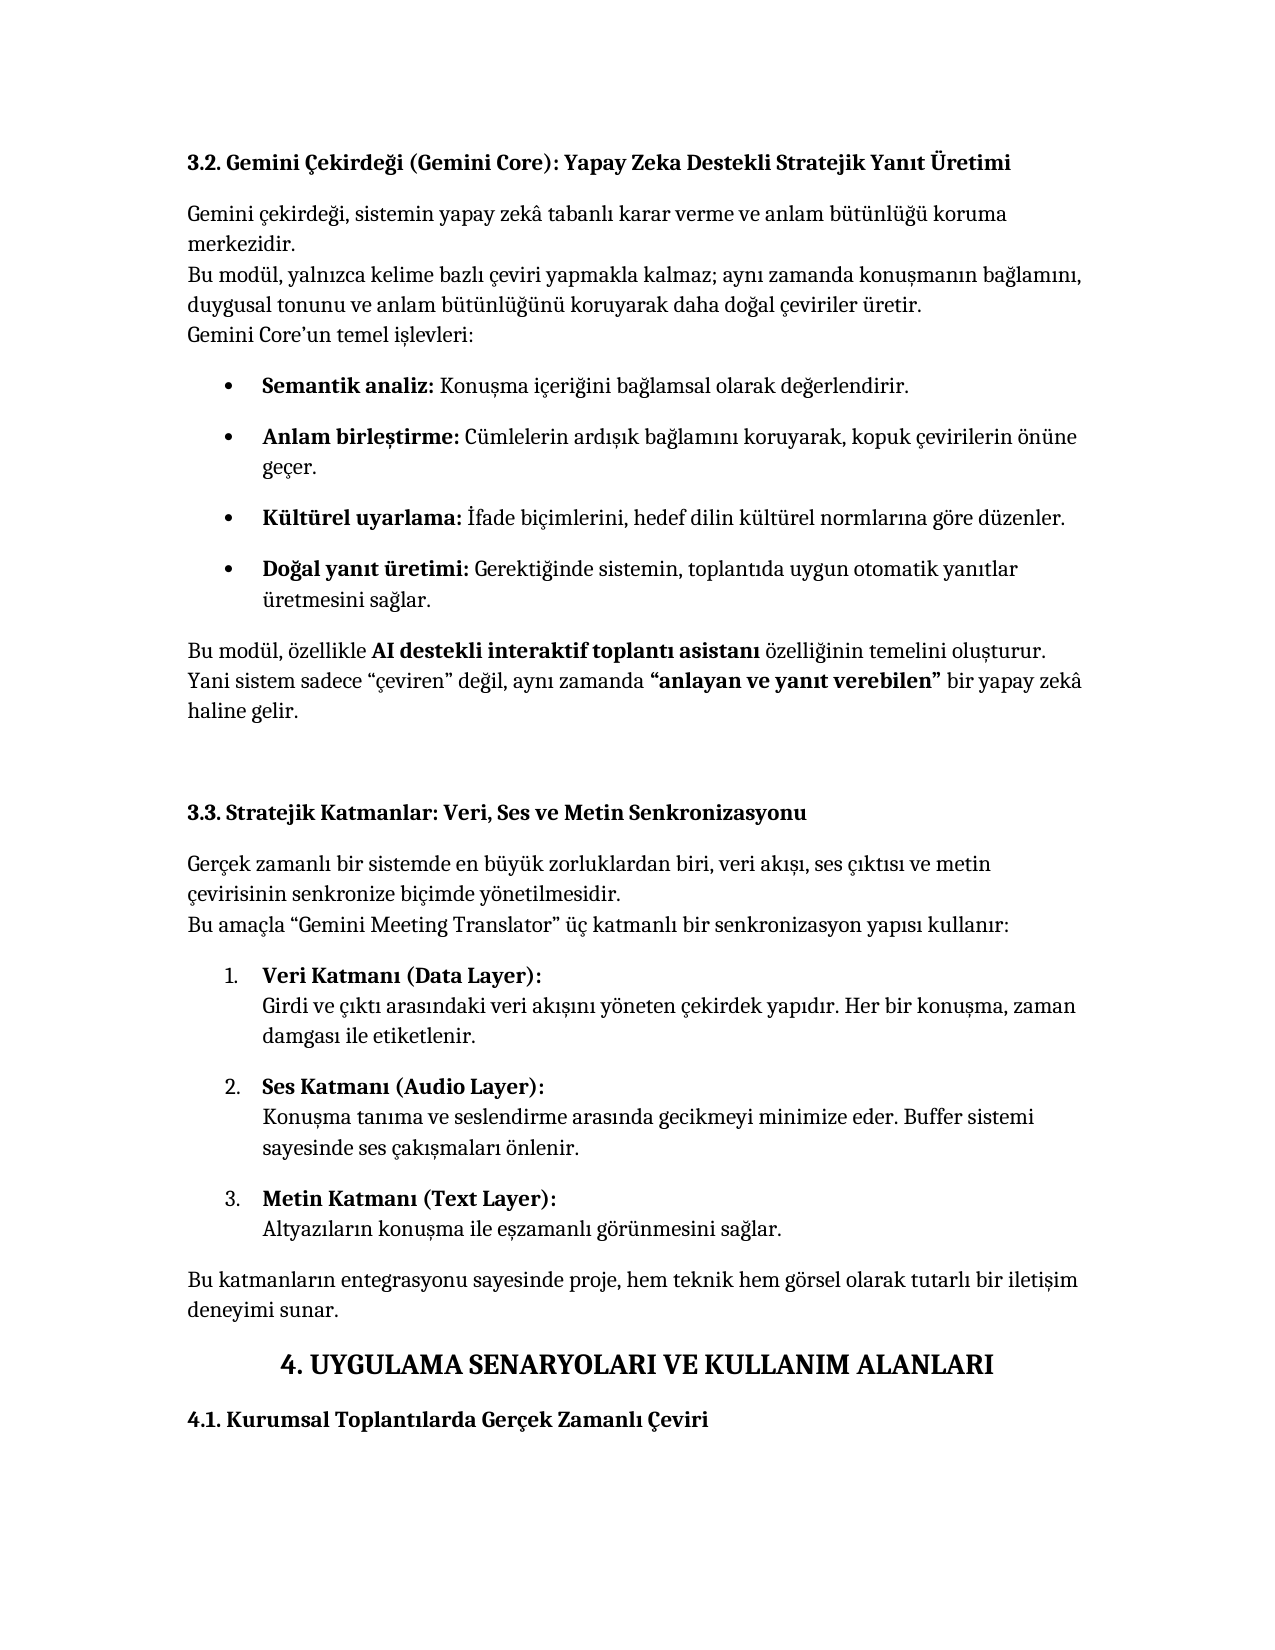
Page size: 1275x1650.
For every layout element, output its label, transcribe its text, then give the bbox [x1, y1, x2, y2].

text 3.3. Stratejik Katmanlar: Veri, Ses ve Metin Senkronizasyonu [187, 800, 1087, 826]
text Bu katmanların entegrasyonu sayesinde proje, hem teknik hem görsel olarak tutarlı bir iletişim deneyimi sunar. [187, 1267, 1087, 1323]
list Veri Katmanı (Data Layer): Girdi ve çıktı arasındaki veri akışını yöneten çekirdek yapıdır. Her bir konuşma, zaman damgası ile etiketlenir. [225, 962, 1087, 1049]
list Metin Katmanı (Text Layer): Altyazıların konuşma ile eşzamanlı görünmesini sağlar. [225, 1185, 1087, 1242]
list Kültürel uyarlama: İfade biçimlerini, hedef dilin kültürel normlarına göre düzenler. [225, 505, 1087, 532]
list Doğal yanıt üretimi: Gerektiğinde sistemin, toplantıda uygun otomatik yanıtlar üretmesini sağlar. [225, 556, 1087, 613]
text Bu modül, özellikle AI destekli interaktif toplantı asistanı özelliğinin temelini oluşturur. Yani sistem sadece “çeviren” değil, aynı zamanda “anlayan ve yanıt verebilen” bir yapay zekâ haline gelir. [187, 637, 1087, 724]
list Semantik analiz: Konuşma içeriğini bağlamsal olarak değerlendirir. [225, 373, 1087, 399]
text 4. UYGULAMA SENARYOLARI VE KULLANIM ALANLARI [187, 1348, 1087, 1381]
text 4.1. Kurumsal Toplantılarda Gerçek Zamanlı Çeviri [187, 1407, 1087, 1434]
list Ses Katmanı (Audio Layer): Konuşma tanıma ve seslendirme arasında gecikmeyi minimize eder. Buffer sistemi sayesinde ses çakışmaları önlenir. [225, 1074, 1087, 1161]
text 3.2. Gemini Çekirdeği (Gemini Core): Yapay Zeka Destekli Stratejik Yanıt Üretimi [187, 150, 1087, 176]
list Anlam birleştirme: Cümlelerin ardışık bağlamını koruyarak, kopuk çevirilerin önüne geçer. [225, 424, 1087, 481]
text Gerçek zamanlı bir sistemde en büyük zorluklardan biri, veri akışı, ses çıktısı ve metin çevirisinin senkronize biçimde yönetilmesidir. Bu amaçla “Gemini Meeting Translator” üç katmanlı bir senkronizasyon yapısı kullanır: [187, 851, 1087, 938]
text Gemini çekirdeği, sistemin yapay zekâ tabanlı karar verme ve anlam bütünlüğü koruma merkezidir. Bu modül, yalnızca kelime bazlı çeviri yapmakla kalmaz; aynı zamanda konuşmanın bağlamını, duygusal tonunu ve anlam bütünlüğünü koruyarak daha doğal çeviriler üretir. Gemini Core’un temel işlevleri: [187, 201, 1087, 348]
